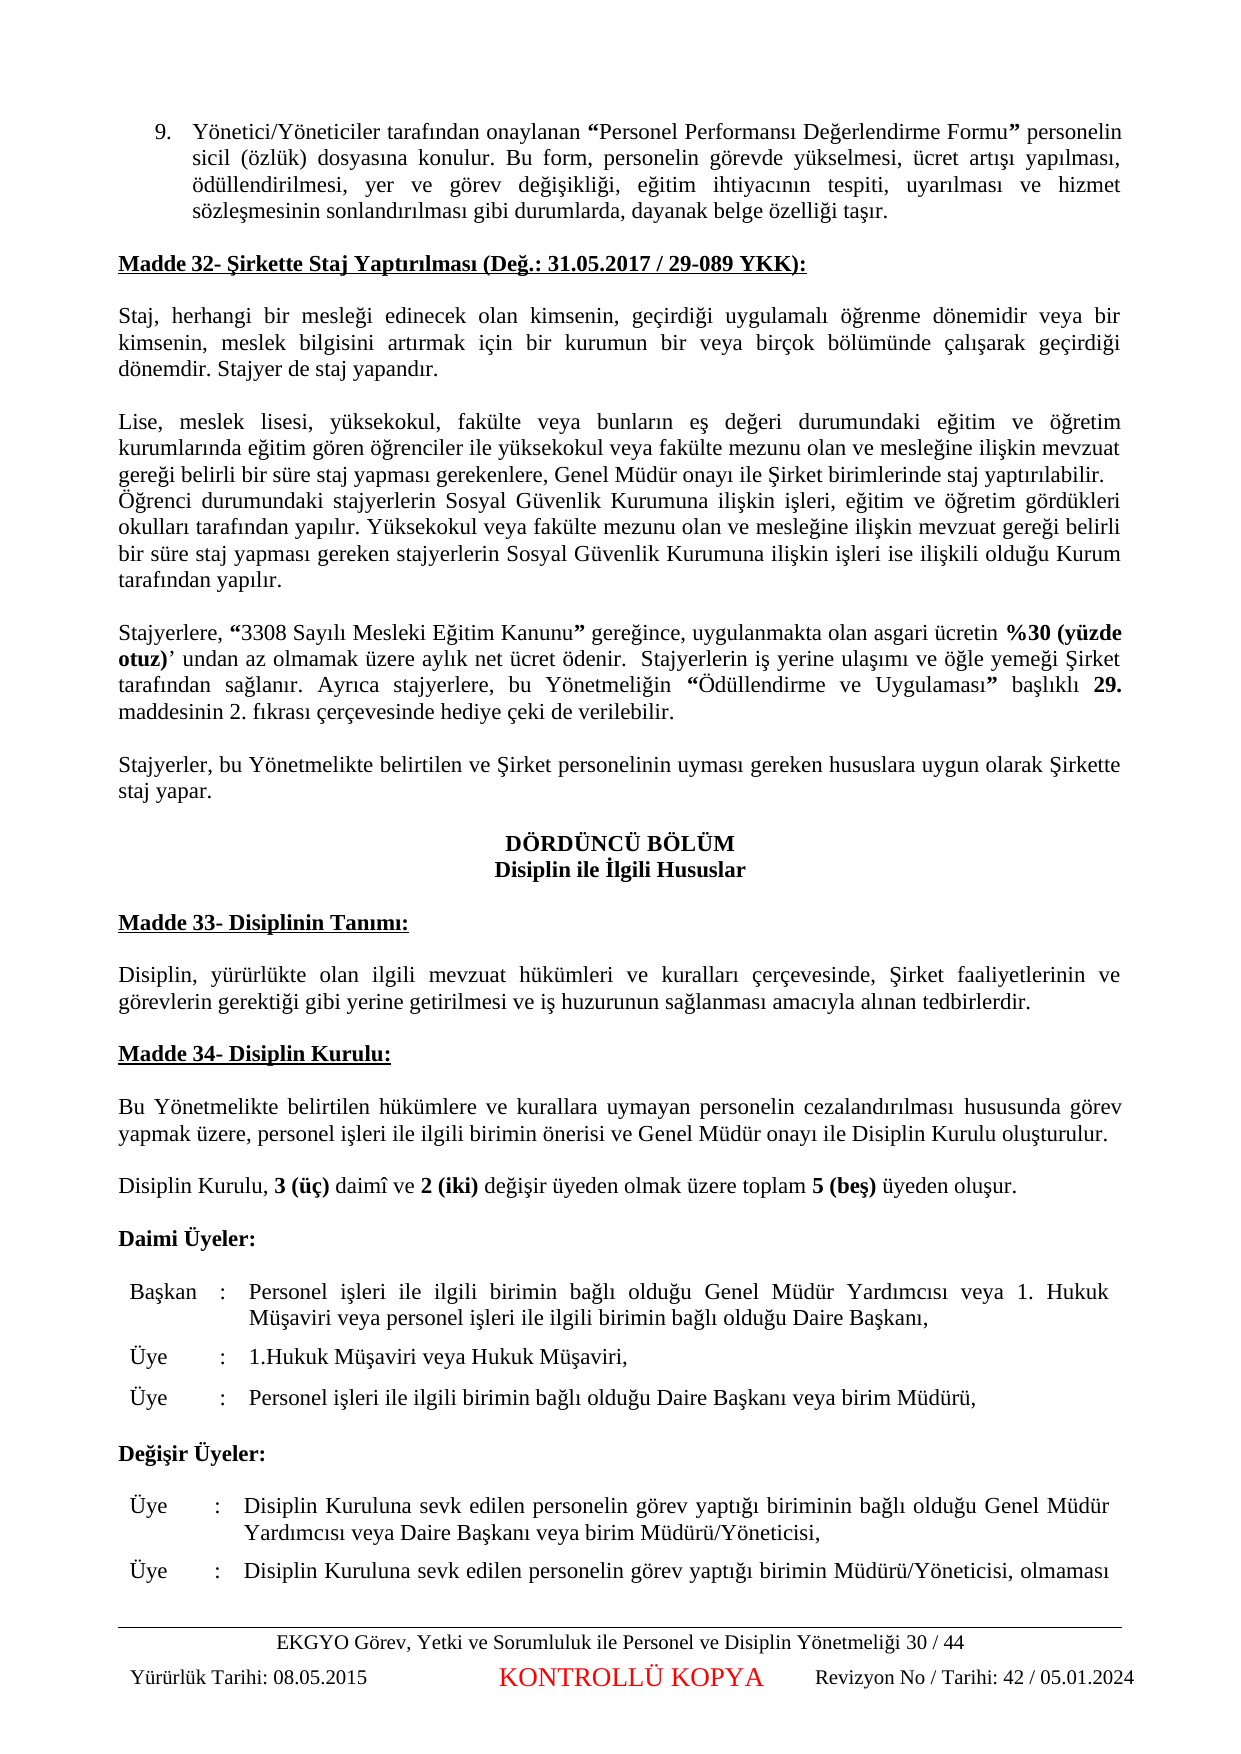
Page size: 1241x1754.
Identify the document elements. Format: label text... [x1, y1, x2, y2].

table_cell Üye [129, 1558, 203, 1606]
text Madde 33- Disiplinin Tanımı: [118, 909, 1122, 935]
table_cell 1.Hukuk Müşaviri veya Hukuk Müşaviri, [238, 1343, 1122, 1384]
table_cell : [203, 1558, 232, 1606]
text Stajyerler, bu Yönetmelikte belirtilen ve Şirket personelinin uyması gereken hususlara uygun olarak Şirkette staj yapar. [118, 751, 1122, 803]
table_cell Üye [129, 1343, 208, 1384]
table_header : [208, 1278, 237, 1343]
text Disiplin ile İlgili Hususlar [118, 856, 1122, 882]
table_header Başkan [129, 1278, 208, 1343]
list Yönetici/Yöneticiler tarafından onaylanan “Personel Performansı Değerlendirme Formu” personelin sicil (özlük) dosyasına konulur. Bu form, personelin görevde yükselmesi, ücret artışı yapılması, ödüllendirilmesi, yer ve görev değişikliği, eğitim ihtiyacının tespiti, uyarılması ve hizmet sözleşmesinin sonlandırılması gibi durumlarda, dayanak belge özelliği taşır. [154, 118, 1122, 223]
text Madde 32- Şirkette Staj Yaptırılması (Değ.: 31.05.2017 / 29-089 YKK): [118, 250, 1122, 276]
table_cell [233, 1558, 1122, 1606]
text Madde 34- Disiplin Kurulu: [118, 1041, 1122, 1067]
text Disiplin Kurulu, 3 (üç) daimî ve 2 (iki) değişir üyeden olmak üzere toplam 5 (beş) üyeden oluşur. [118, 1172, 1122, 1199]
table_header Disiplin Kuruluna sevk edilen personelin görev yaptığı biriminin bağlı olduğu Genel Müdür Yardımcısı veya Daire Başkanı veya birim Müdürü/Yöneticisi, [233, 1493, 1122, 1558]
text Bu Yönetmelikte belirtilen hükümlere ve kurallara uymayan personelin cezalandırılması hususunda görev yapmak üzere, personel işleri ile ilgili birimin önerisi ve Genel Müdür onayı ile Disiplin Kurulu oluşturulur. [118, 1093, 1122, 1146]
subtitle Daimi Üyeler: [118, 1225, 1122, 1251]
text Öğrenci durumundaki stajyerlerin Sosyal Güvenlik Kurumuna ilişkin işleri, eğitim ve öğretim gördükleri okulları tarafından yapılır. Yüksekokul veya fakülte mezunu olan ve mesleğine ilişkin mevzuat gereği belirli bir süre staj yapması gereken stajyerlerin Sosyal Güvenlik Kurumuna ilişkin işleri ise ilişkili olduğu Kurum tarafından yapılır. [118, 487, 1122, 592]
table_cell Personel işleri ile ilgili birimin bağlı olduğu Daire Başkanı veya birim Müdürü, [238, 1384, 1122, 1413]
table_cell : [208, 1384, 237, 1413]
table_cell Üye [129, 1384, 208, 1413]
subtitle Değişir Üyeler: [118, 1440, 1122, 1466]
table_header : [203, 1493, 232, 1558]
table_cell : [208, 1343, 237, 1384]
text Stajyerlere, “3308 Sayılı Mesleki Eğitim Kanunu” gereğince, uygulanmakta olan asgari ücretin %30 (yüzde otuz)’ undan az olmamak üzere aylık net ücret ödenir. Stajyerlerin iş yerine ulaşımı ve öğle yemeği Şirket tarafından sağlanır. Ayrıca stajyerlere, bu Yönetmeliğin “Ödüllendirme ve Uygulaması” başlıklı 29. maddesinin 2. fıkrası çerçevesinde hediye çeki de verilebilir. [118, 619, 1122, 724]
table_header Üye [129, 1493, 203, 1558]
text DÖRDÜNCÜ BÖLÜM [118, 830, 1122, 856]
text Lise, meslek lisesi, yüksekokul, fakülte veya bunların eş değeri durumundaki eğitim ve öğretim kurumlarında eğitim gören öğrenciler ile yüksekokul veya fakülte mezunu olan ve mesleğine ilişkin mevzuat gereği belirli bir süre staj yapması gerekenlere, Genel Müdür onayı ile Şirket birimlerinde staj yaptırılabilir. [118, 408, 1122, 487]
text Staj, herhangi bir mesleği edinecek olan kimsenin, geçirdiği uygulamalı öğrenme dönemidir veya bir kimsenin, meslek bilgisini artırmak için bir kurumun bir veya birçok bölümünde çalışarak geçirdiği dönemdir. Stajyer de staj yapandır. [118, 303, 1122, 382]
table_header Personel işleri ile ilgili birimin bağlı olduğu Genel Müdür Yardımcısı veya 1. Hukuk Müşaviri veya personel işleri ile ilgili birimin bağlı olduğu Daire Başkanı, [238, 1278, 1122, 1343]
text Disiplin, yürürlükte olan ilgili mevzuat hükümleri ve kuralları çerçevesinde, Şirket faaliyetlerinin ve görevlerin gerektiği gibi yerine getirilmesi ve iş huzurunun sağlanması amacıyla alınan tedbirlerdir. [118, 961, 1122, 1014]
